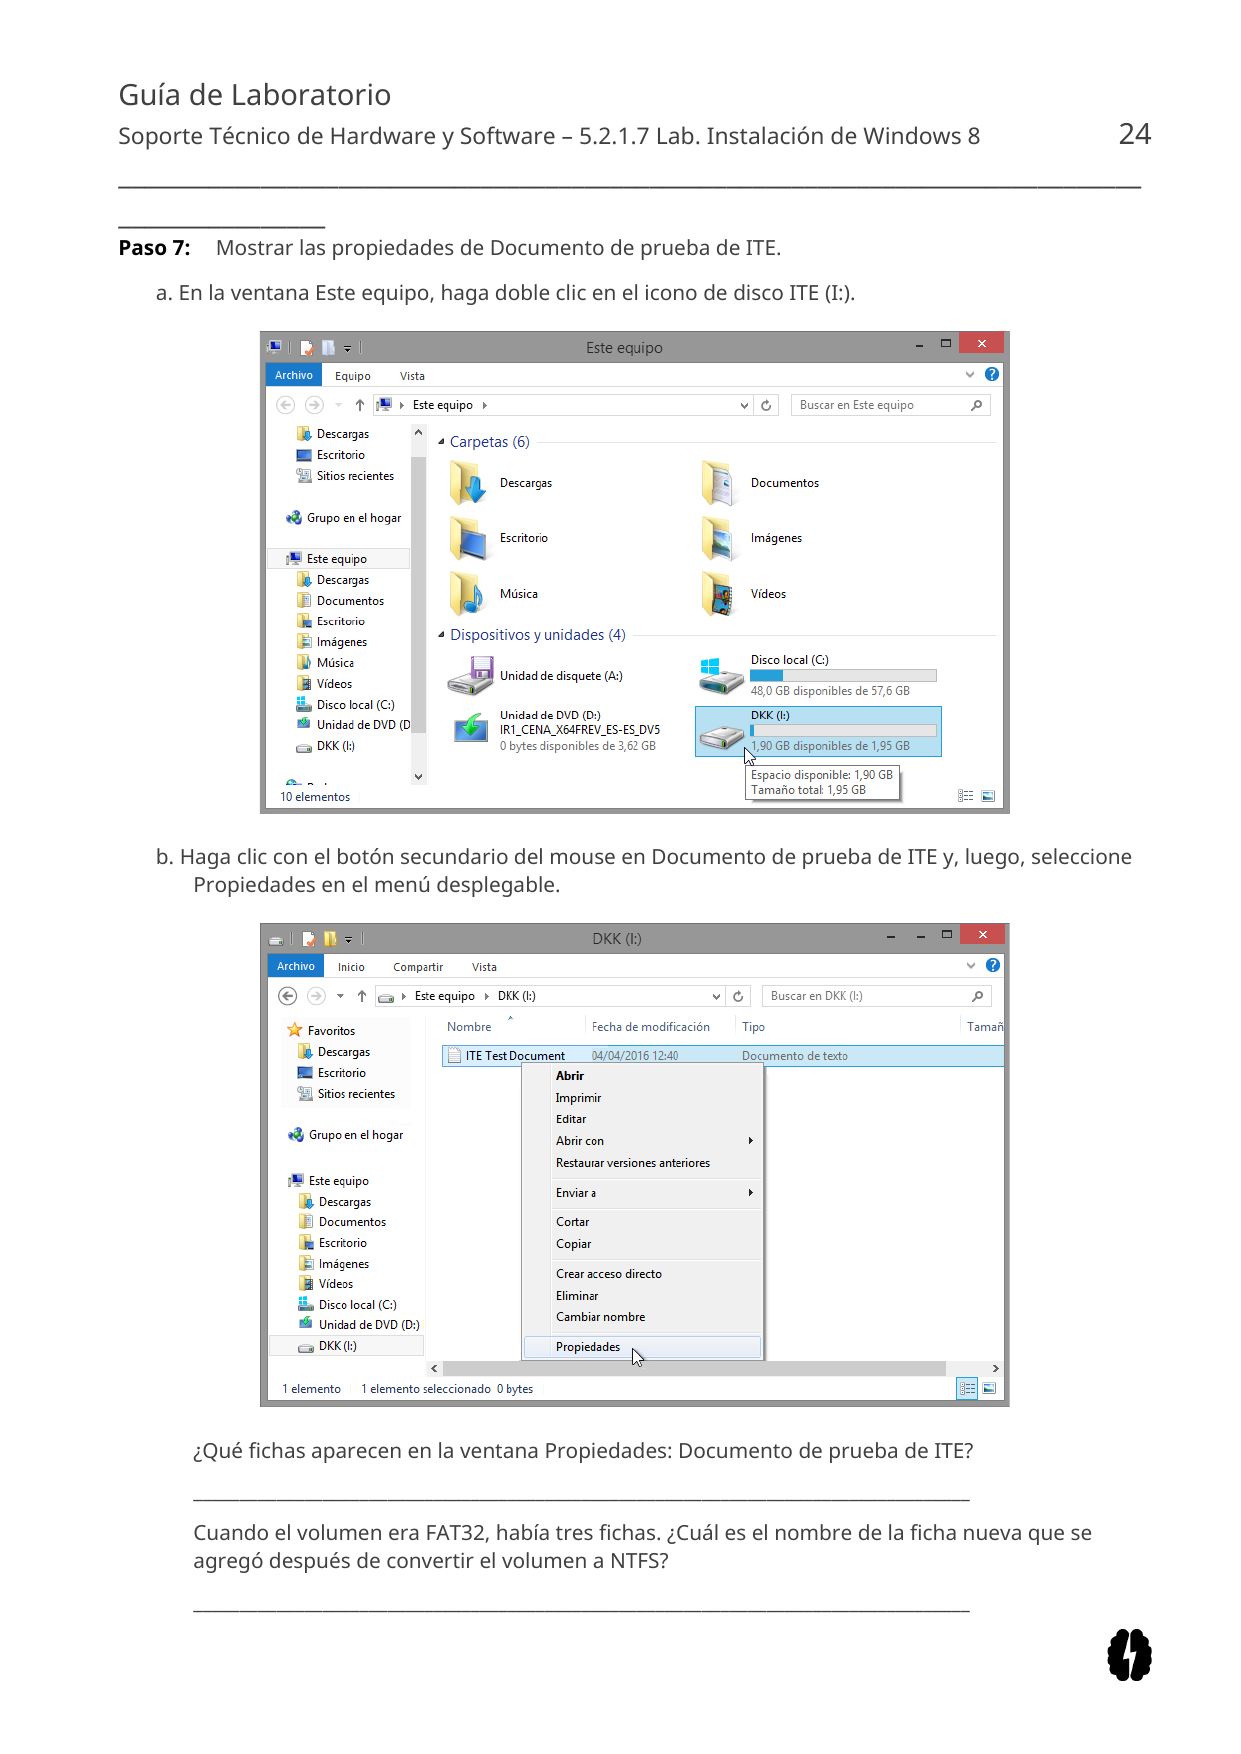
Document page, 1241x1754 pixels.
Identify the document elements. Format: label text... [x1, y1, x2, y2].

picture [1107, 1629, 1152, 1681]
text Cuando el volumen era FAT32, había tres fichas. ¿Cuál es el nombre de la ficha nueva que se agregó después de convertir el volumen a NTFS? [193, 1518, 1152, 1574]
text ____________________________________________________________________________________ [193, 1587, 1152, 1615]
text ¿Qué fichas aparecen en la ventana Propiedades: Documento de prueba de ITE? [193, 1436, 1152, 1464]
text ____________________________________________________________________________________ [193, 1477, 1152, 1505]
list En la ventana Este equipo, haga doble clic en el icono de disco ITE (I:). [156, 278, 1152, 306]
list Haga clic con el botón secundario del mouse en Documento de prueba de ITE y, luego, seleccione Propiedades en el menú desplegable. [156, 842, 1152, 899]
list Mostrar las propiedades de Documento de prueba de ITE. [118, 233, 1152, 261]
picture [260, 923, 1010, 1407]
picture [259, 331, 1010, 814]
